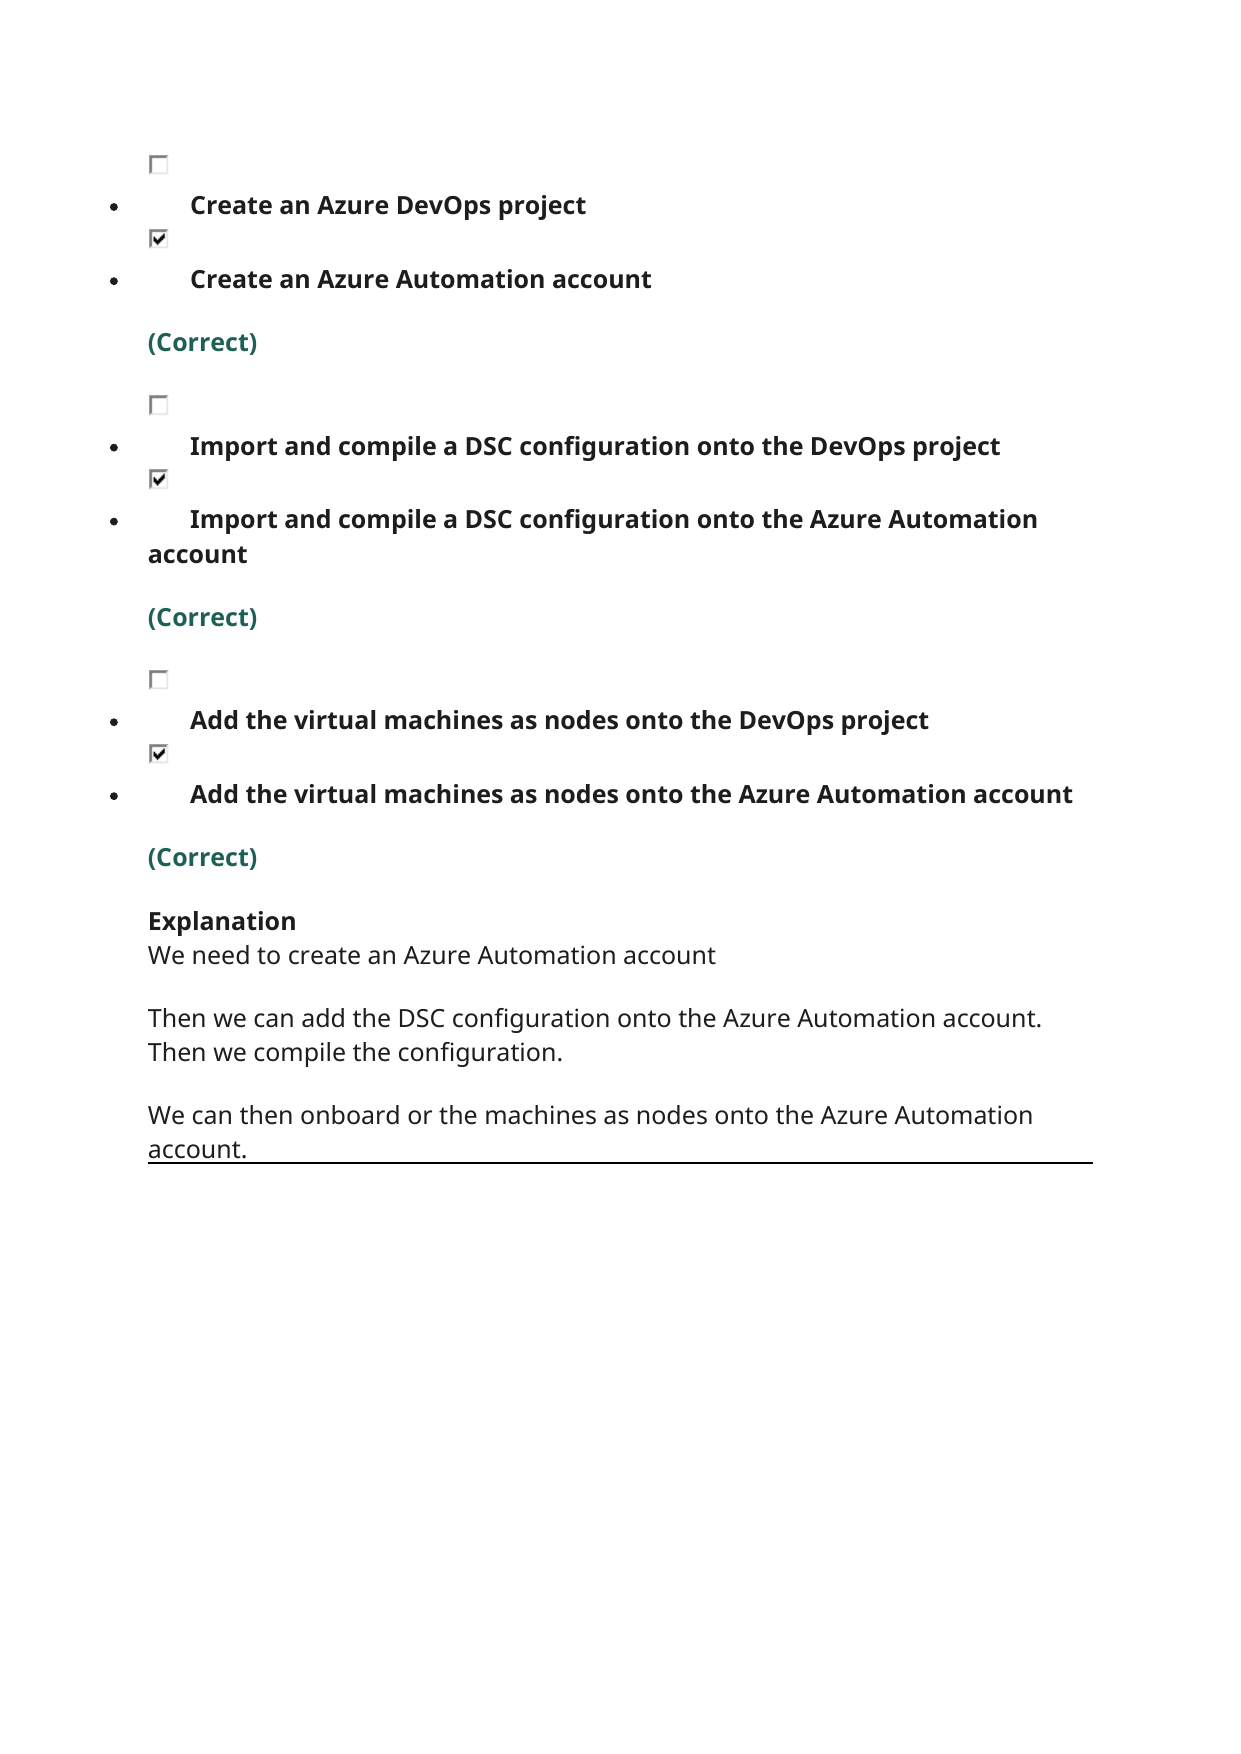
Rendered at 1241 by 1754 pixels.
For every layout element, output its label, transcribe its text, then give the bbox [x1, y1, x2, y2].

text Then we can add the DSC configuration onto the Azure Automation account. Then we compile the configuration. [148, 1001, 1093, 1069]
list Import and compile a DSC configuration onto the DevOps project [110, 388, 1093, 462]
list Import and compile a DSC configuration onto the Azure Automation account [110, 462, 1093, 570]
list Create an Azure DevOps project [110, 148, 1093, 222]
list Create an Azure Automation account [110, 222, 1093, 296]
text Explanation [148, 903, 1093, 937]
text We need to create an Azure Automation account [148, 937, 1093, 971]
text (Correct) [148, 599, 1093, 633]
text We can then onboard or the machines as nodes onto the Azure Automation account. [148, 1098, 1093, 1162]
text (Correct) [148, 325, 1093, 359]
list Add the virtual machines as nodes onto the Azure Automation account [110, 737, 1093, 811]
list Add the virtual machines as nodes onto the DevOps project [110, 663, 1093, 737]
text (Correct) [148, 840, 1093, 874]
